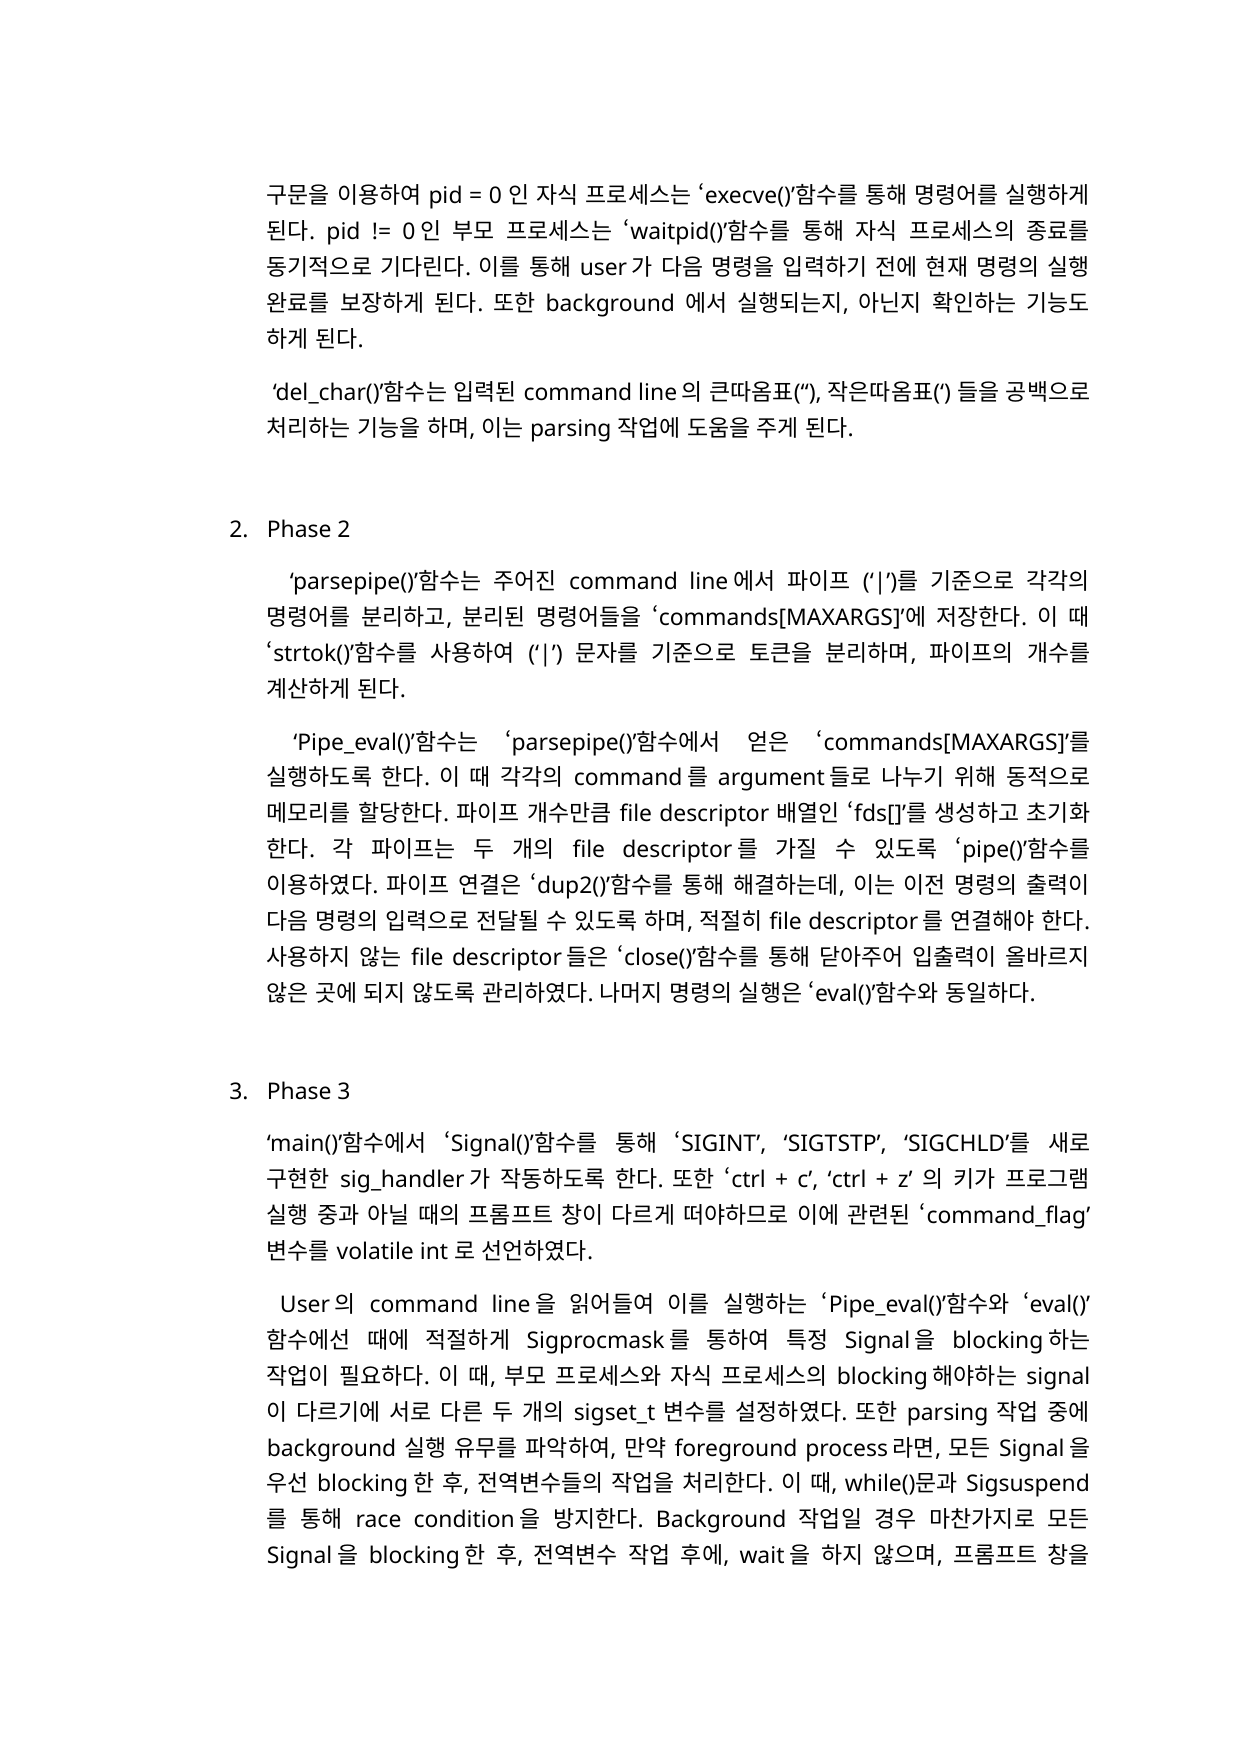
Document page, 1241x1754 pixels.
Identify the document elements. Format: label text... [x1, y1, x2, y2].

list ‘Pipe_eval()’함수는 ‘parsepipe()’함수에서 얻은 ‘commands[MAXARGS]’를 실행하도록 한다. 이 때 각각의 command를 argument들로 나누기 위해 동적으로 메모리를 할당한다. 파이프 개수만큼 file descriptor 배열인 ‘fds[]’를 생성하고 초기화 한다. 각 파이프는 두 개의 file descriptor를 가질 수 있도록 ‘pipe()’함수를 이용하였다. 파이프 연결은 ‘dup2()’함수를 통해 해결하는데, 이는 이전 명령의 출력이 다음 명령의 입력으로 전달될 수 있도록 하며, 적절히 file descriptor를 연결해야 한다. 사용하지 않는 file descriptor들은 ‘close()’함수를 통해 닫아주어 입출력이 올바르지 않은 곳에 되지 않도록 관리하였다. 나머지 명령의 실행은 ‘eval()’함수와 동일하다. [267, 723, 1090, 1008]
list ‘main()’함수에서 ‘Signal()’함수를 통해 ‘SIGINT’, ‘SIGTSTP’, ‘SIGCHLD’를 새로 구현한 sig_handler가 작동하도록 한다. 또한 ‘ctrl + c’, ‘ctrl + z’ 의 키가 프로그램 실행 중과 아닐 때의 프롬프트 창이 다르게 떠야하므로 이에 관련된 ‘command_flag’변수를 volatile int 로 선언하였다. [267, 1125, 1090, 1266]
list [267, 1286, 1090, 1571]
list ‘parsepipe()’함수는 주어진 command line에서 파이프 (‘|’)를 기준으로 각각의 명령어를 분리하고, 분리된 명령어들을 ‘commands[MAXARGS]’에 저장한다. 이 때 ‘strtok()’함수를 사용하여 (‘|’) 문자를 기준으로 토큰을 분리하며, 파이프의 개수를 계산하게 된다. [267, 563, 1090, 704]
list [267, 177, 1090, 354]
list Phase 2 [229, 512, 1090, 544]
list ‘del_char()’함수는 입력된 command line의 큰따옴표(“), 작은따옴표(‘) 들을 공백으로 처리하는 기능을 하며, 이는 parsing 작업에 도움을 주게 된다. [267, 373, 1090, 443]
list Phase 3 [229, 1075, 1090, 1106]
